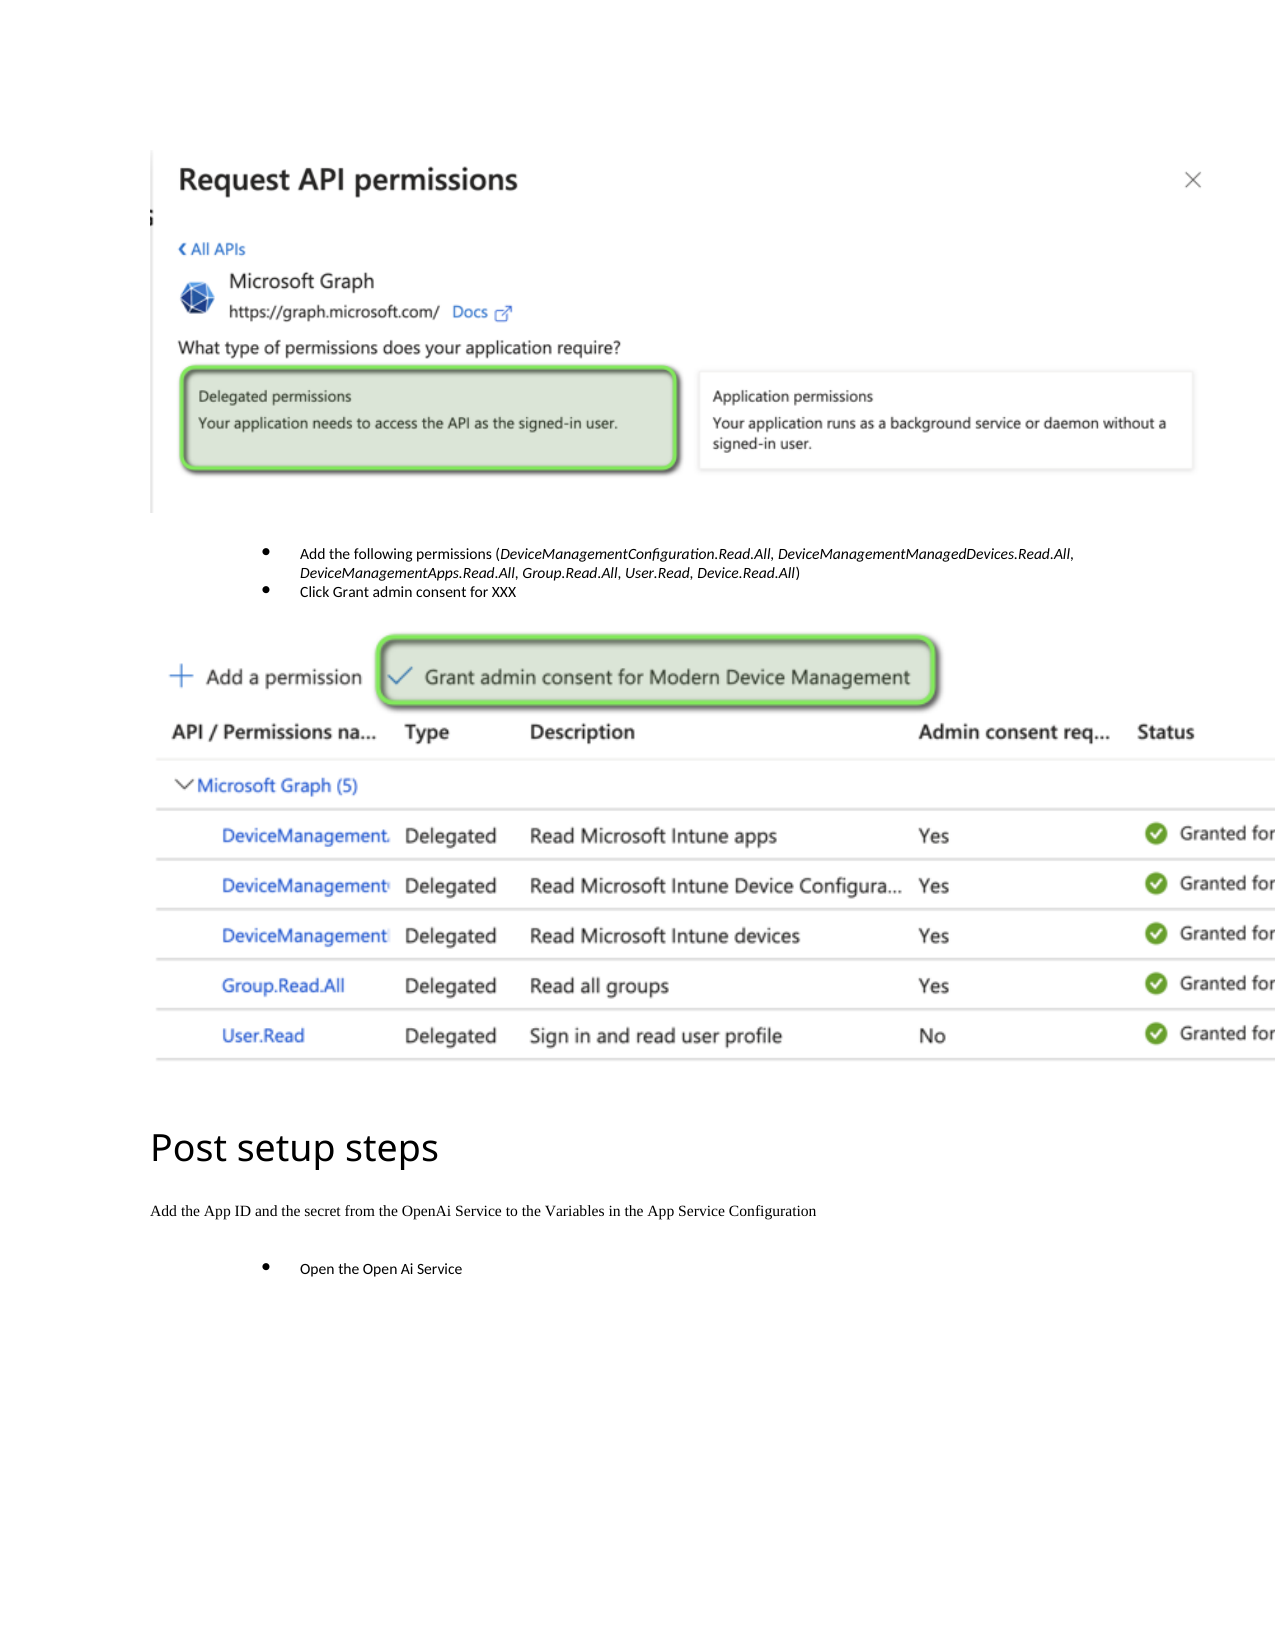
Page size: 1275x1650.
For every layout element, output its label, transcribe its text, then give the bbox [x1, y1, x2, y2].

text Add the App ID and the secret from the OpenAi Service to the Variables in the App Service Configuration [150, 1201, 1125, 1219]
list Add the following permissions (DeviceManagementConfiguration.Read.All, DeviceManagementManagedDevices.Read.All, DeviceManagementApps.Read.All, Group.Read.All, User.Read, Device.Read.All) [262, 544, 1125, 583]
list Open the Open Ai Service [262, 1259, 1125, 1279]
subtitle Post setup steps [150, 1121, 1125, 1172]
list Click Grant admin consent for XXX [262, 583, 1125, 602]
